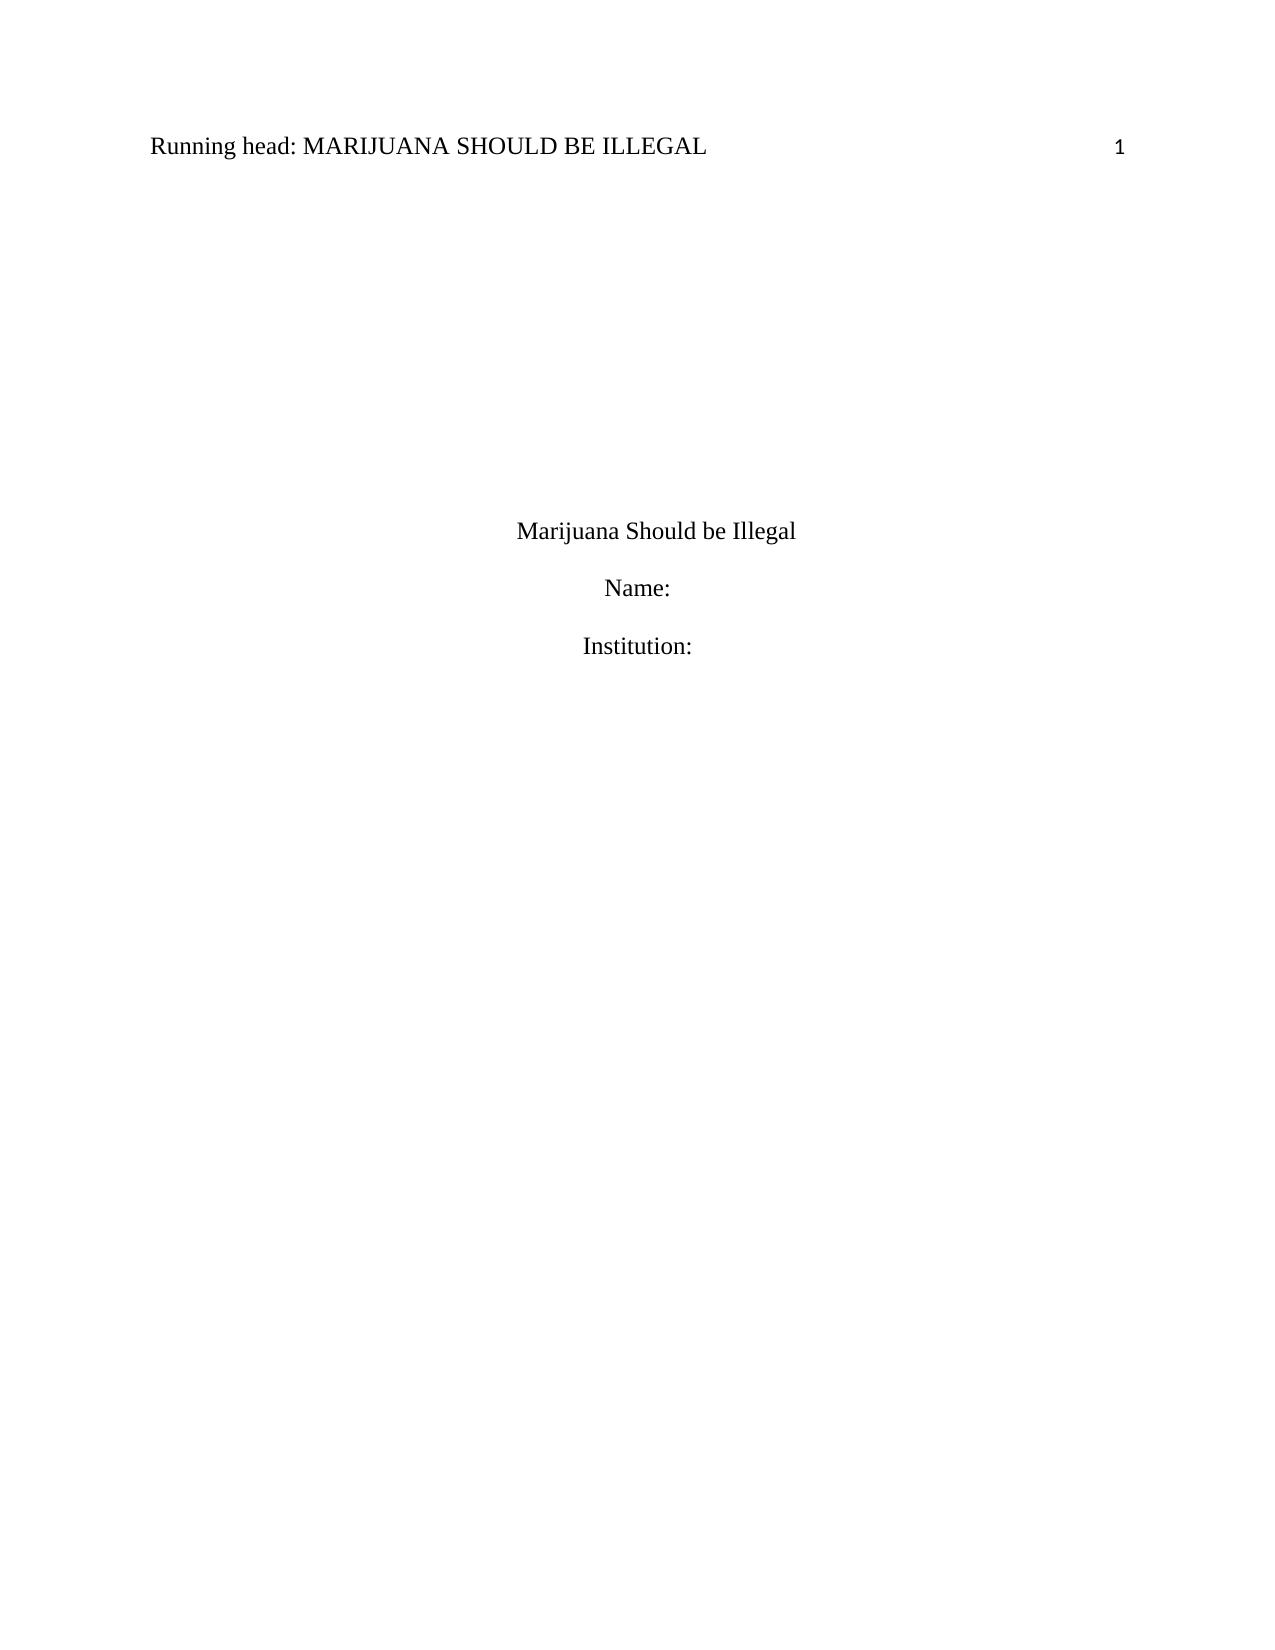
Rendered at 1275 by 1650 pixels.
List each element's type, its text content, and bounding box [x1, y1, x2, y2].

text Name: [150, 573, 1125, 602]
text Institution: [150, 631, 1125, 659]
text Marijuana Should be Illegal [150, 516, 1125, 544]
